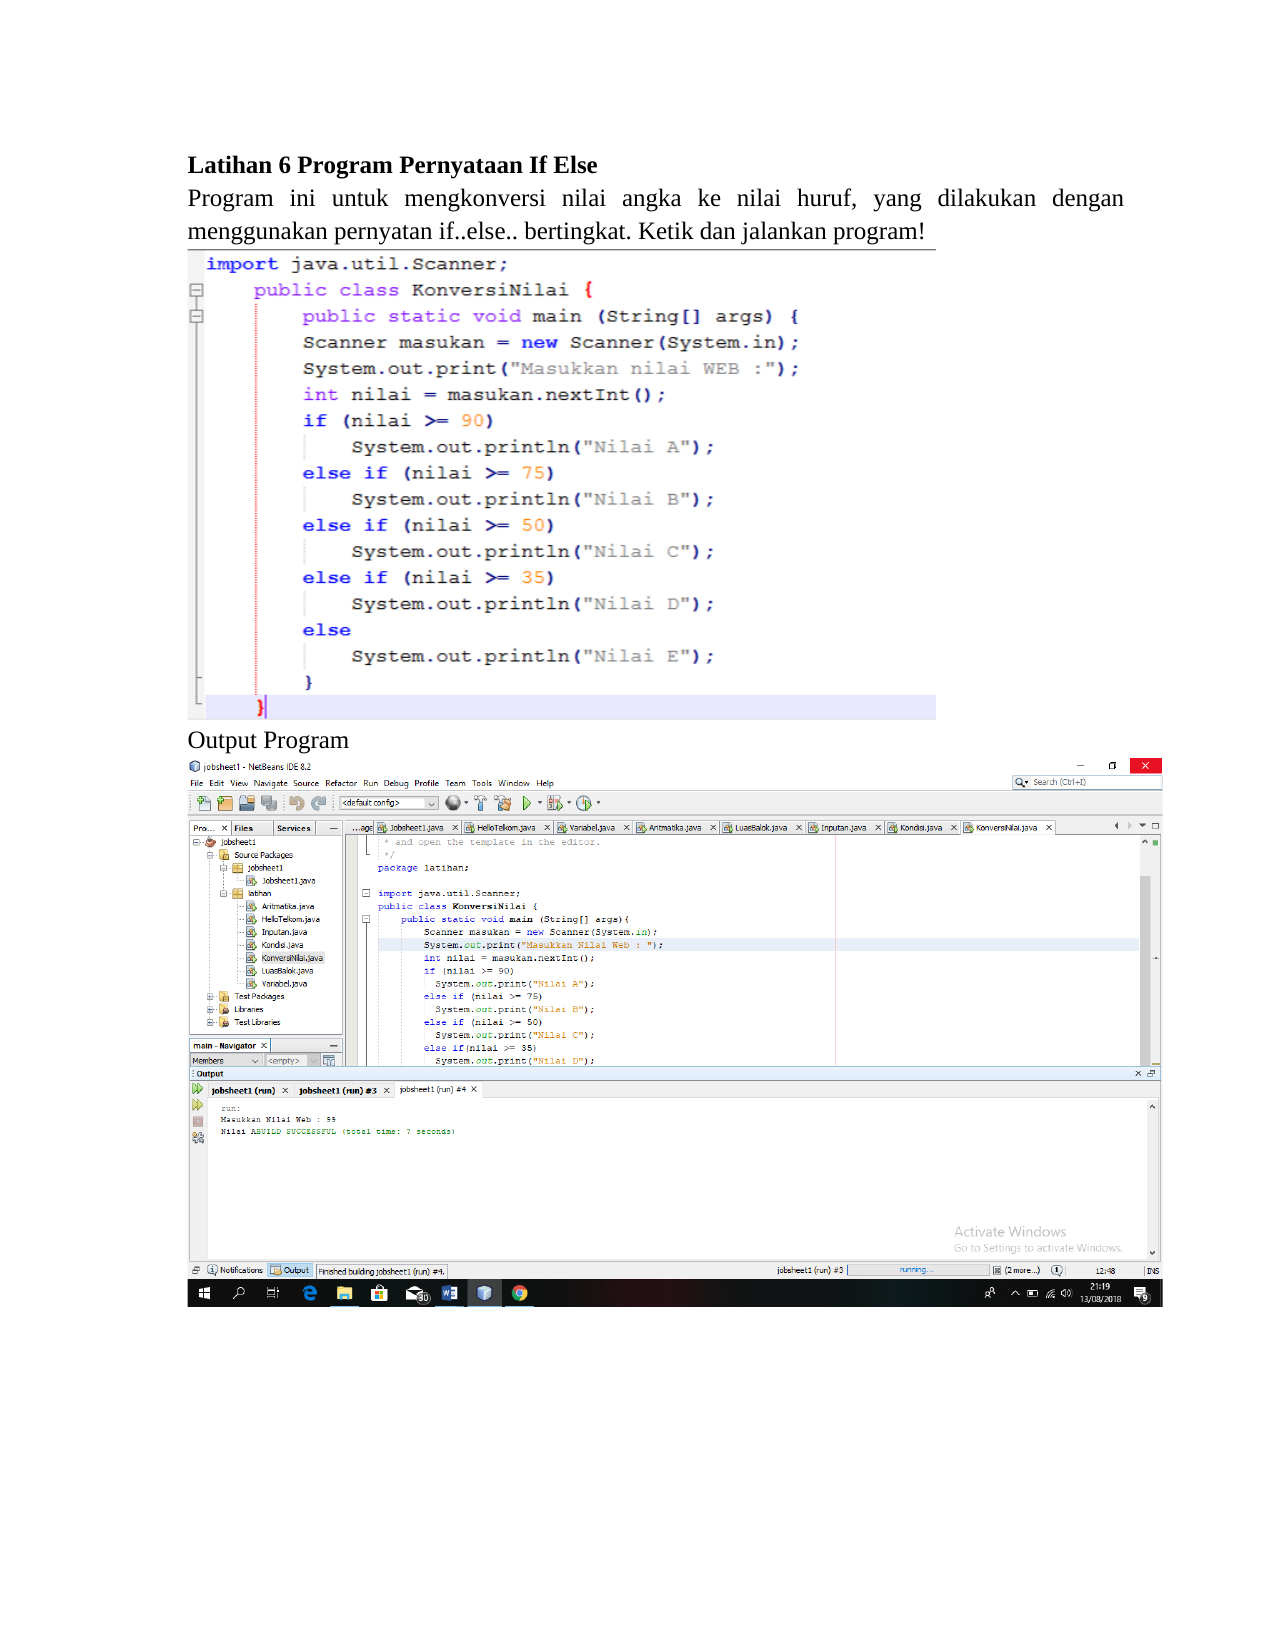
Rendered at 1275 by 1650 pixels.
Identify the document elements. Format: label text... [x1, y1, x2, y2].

text Program ini untuk mengkonversi nilai angka ke nilai huruf, yang dilakukan dengan menggunakan pernyatan if..else.. bertingkat. Ketik dan jalankan program! [187, 183, 1125, 245]
picture [187, 249, 936, 721]
text Latihan 6 Program Pernyataan If Else [187, 150, 1125, 179]
text Output Program [187, 725, 1125, 754]
picture [187, 758, 1163, 1307]
